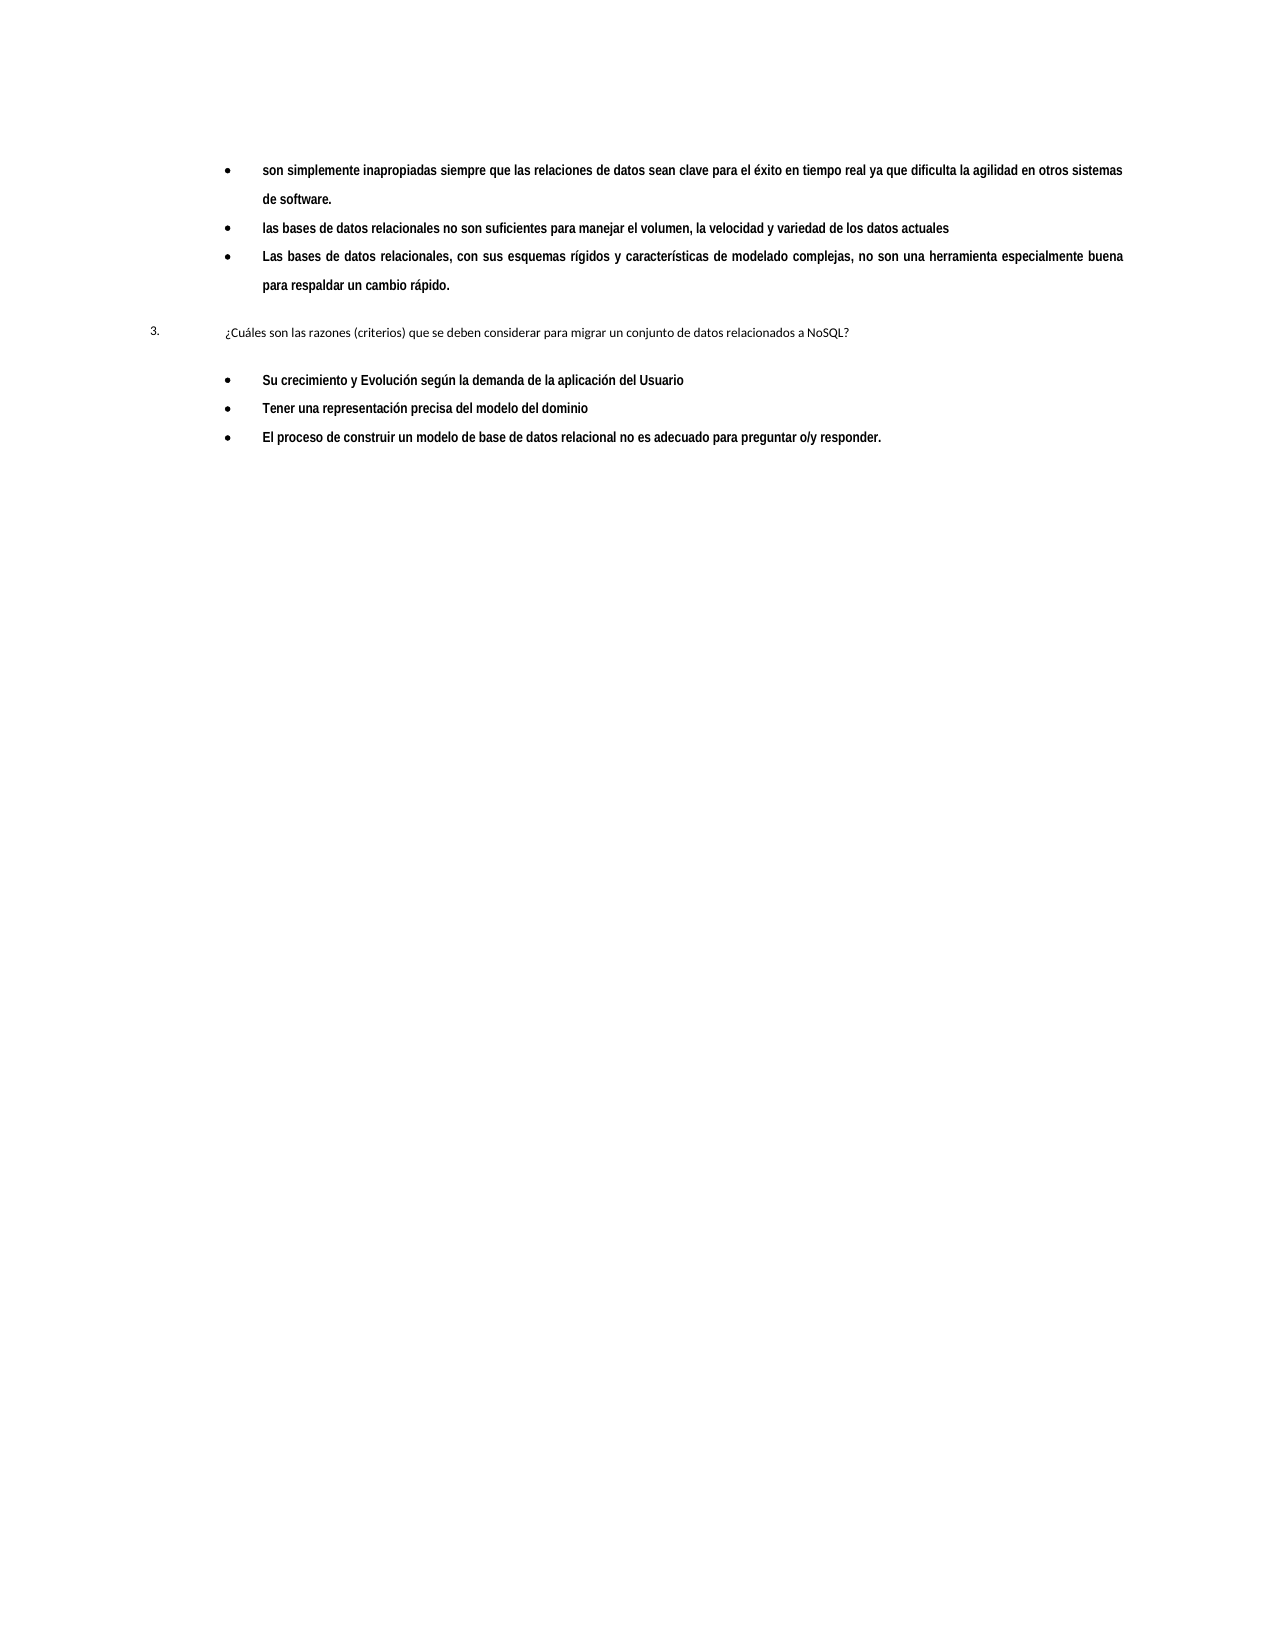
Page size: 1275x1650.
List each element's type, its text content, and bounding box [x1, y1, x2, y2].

list son simplemente inapropiadas siempre que las relaciones de datos sean clave para el éxito en tiempo real ya que dificulta la agilidad en otros sistemas de software. [225, 150, 1125, 207]
list las bases de datos relacionales no son suficientes para manejar el volumen, la velocidad y variedad de los datos actuales [225, 207, 1125, 236]
list Su crecimiento y Evolución según la demanda de la aplicación del Usuario [225, 359, 1125, 388]
list Tener una representación precisa del modelo del dominio [225, 388, 1125, 417]
list Las bases de datos relacionales, con sus esquemas rígidos y características de modelado complejas, no son una herramienta especialmente buena para respaldar un cambio rápido. [225, 236, 1125, 294]
list El proceso de construir un modelo de base de datos relacional no es adecuado para preguntar o/y responder. [225, 417, 1125, 446]
list ¿Cuáles son las razones (criterios) que se deben considerar para migrar un conjunto de datos relacionados a NoSQL? [150, 313, 1125, 341]
